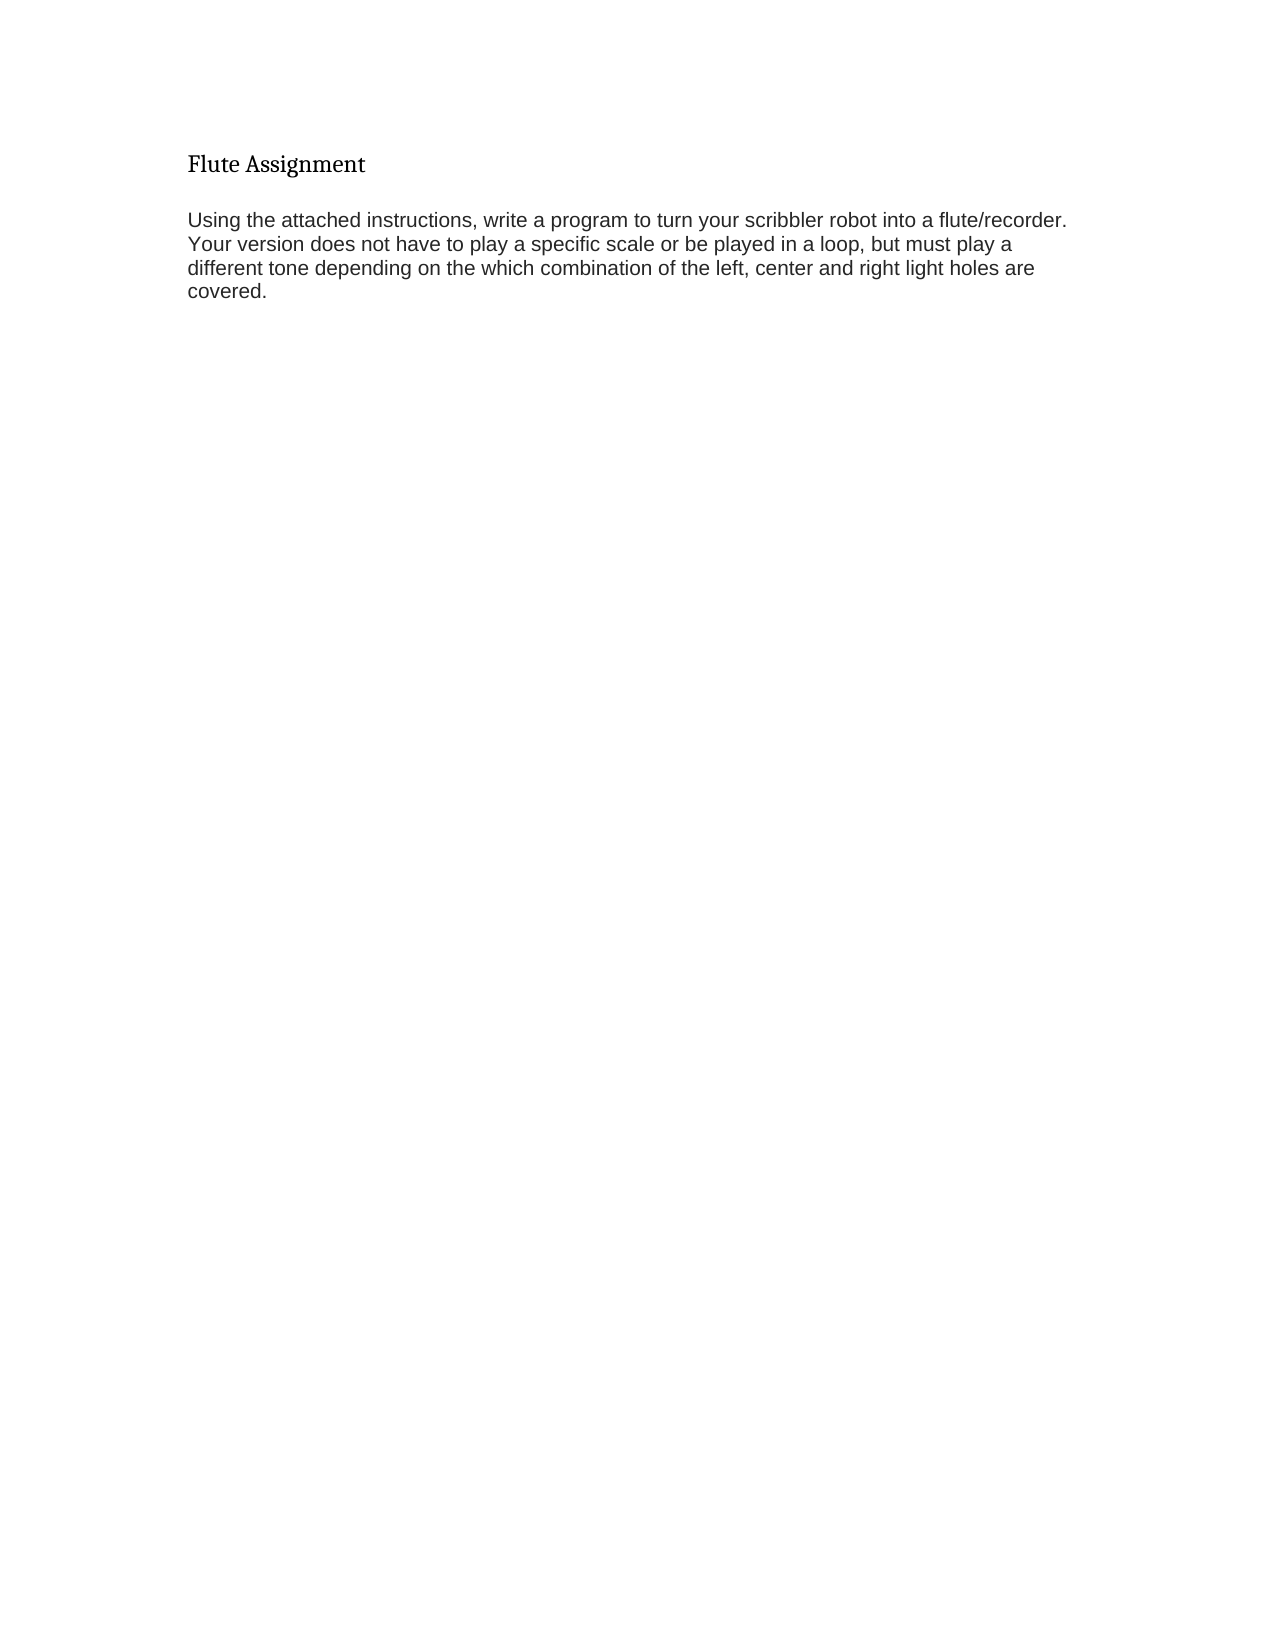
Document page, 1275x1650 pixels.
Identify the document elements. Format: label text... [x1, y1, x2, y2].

text Using the attached instructions, write a program to turn your scribbler robot into a flute/recorder. [187, 207, 1087, 231]
text Flute Assignment [187, 150, 1087, 179]
text Your version does not have to play a specific scale or be played in a loop, but must play a different tone depending on the which combination of the left, center and right light holes are covered. [187, 231, 1087, 303]
